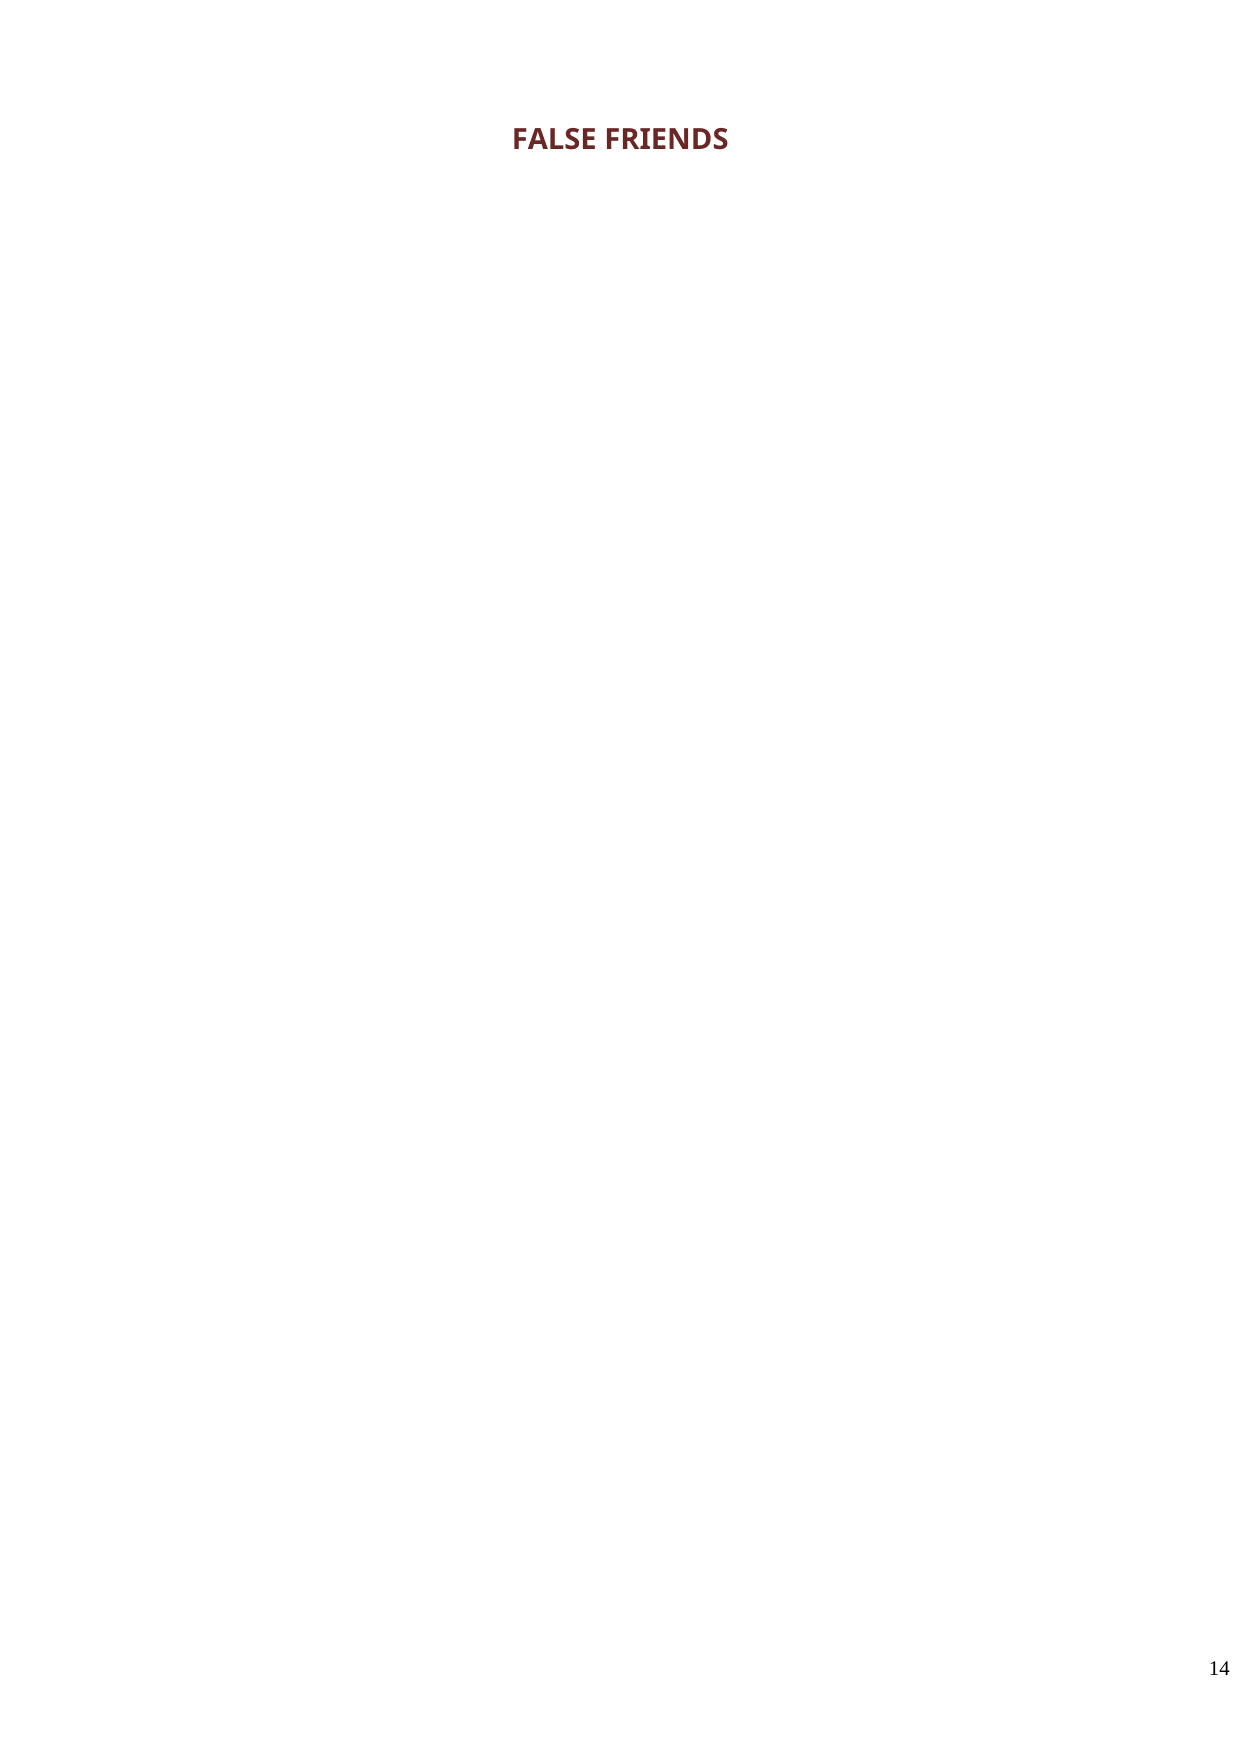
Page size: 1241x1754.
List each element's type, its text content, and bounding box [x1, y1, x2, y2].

text FALSE FRIENDS [118, 118, 1122, 158]
